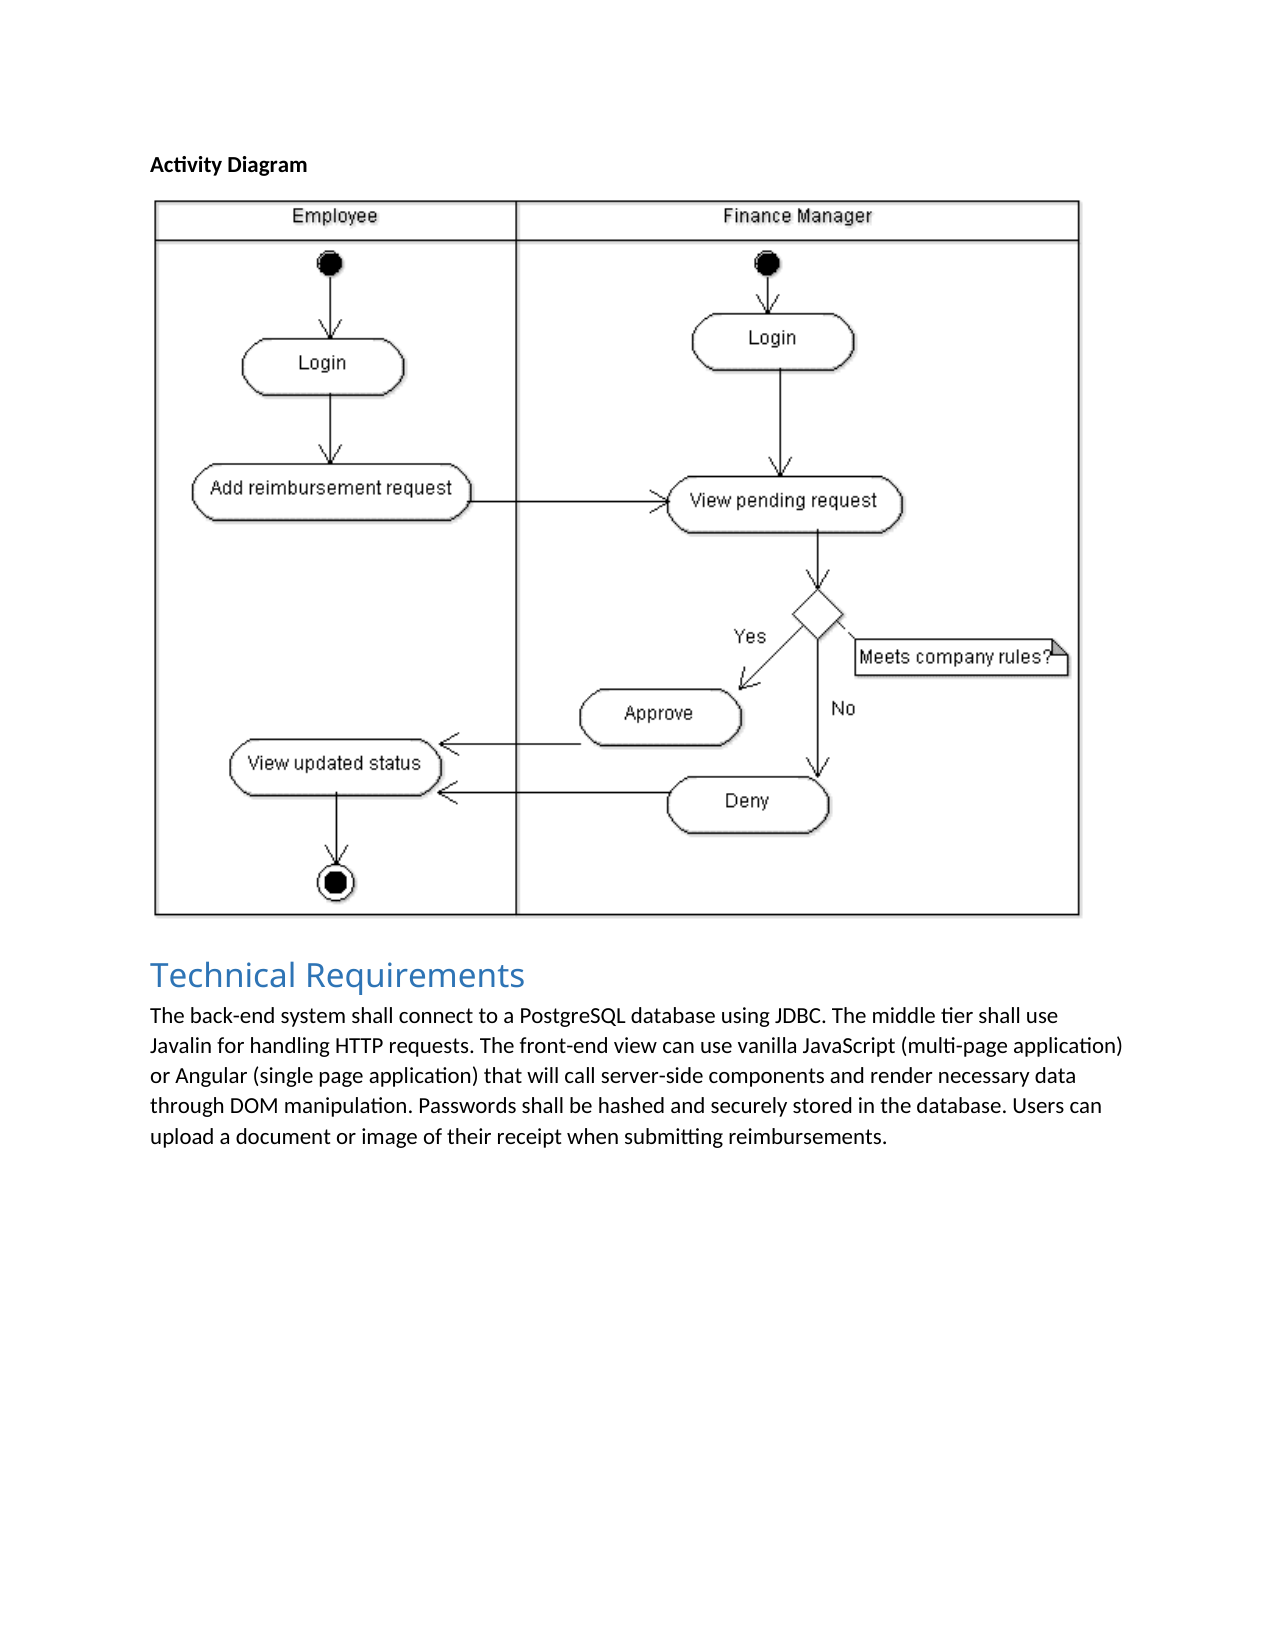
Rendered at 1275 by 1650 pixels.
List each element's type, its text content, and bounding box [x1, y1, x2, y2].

text Activity Diagram [150, 150, 1125, 178]
subtitle Technical Requirements [150, 952, 1125, 997]
text The back-end system shall connect to a PostgreSQL database using JDBC. The middle tier shall use Javalin for handling HTTP requests. The front-end view can use vanilla JavaScript (multi-page application) or Angular (single page application) that will call server-side components and render necessary data through DOM manipulation. Passwords shall be hashed and securely stored in the database. Users can upload a document or image of their receipt when submitting reimbursements. [150, 1001, 1125, 1150]
picture [150, 196, 1086, 925]
